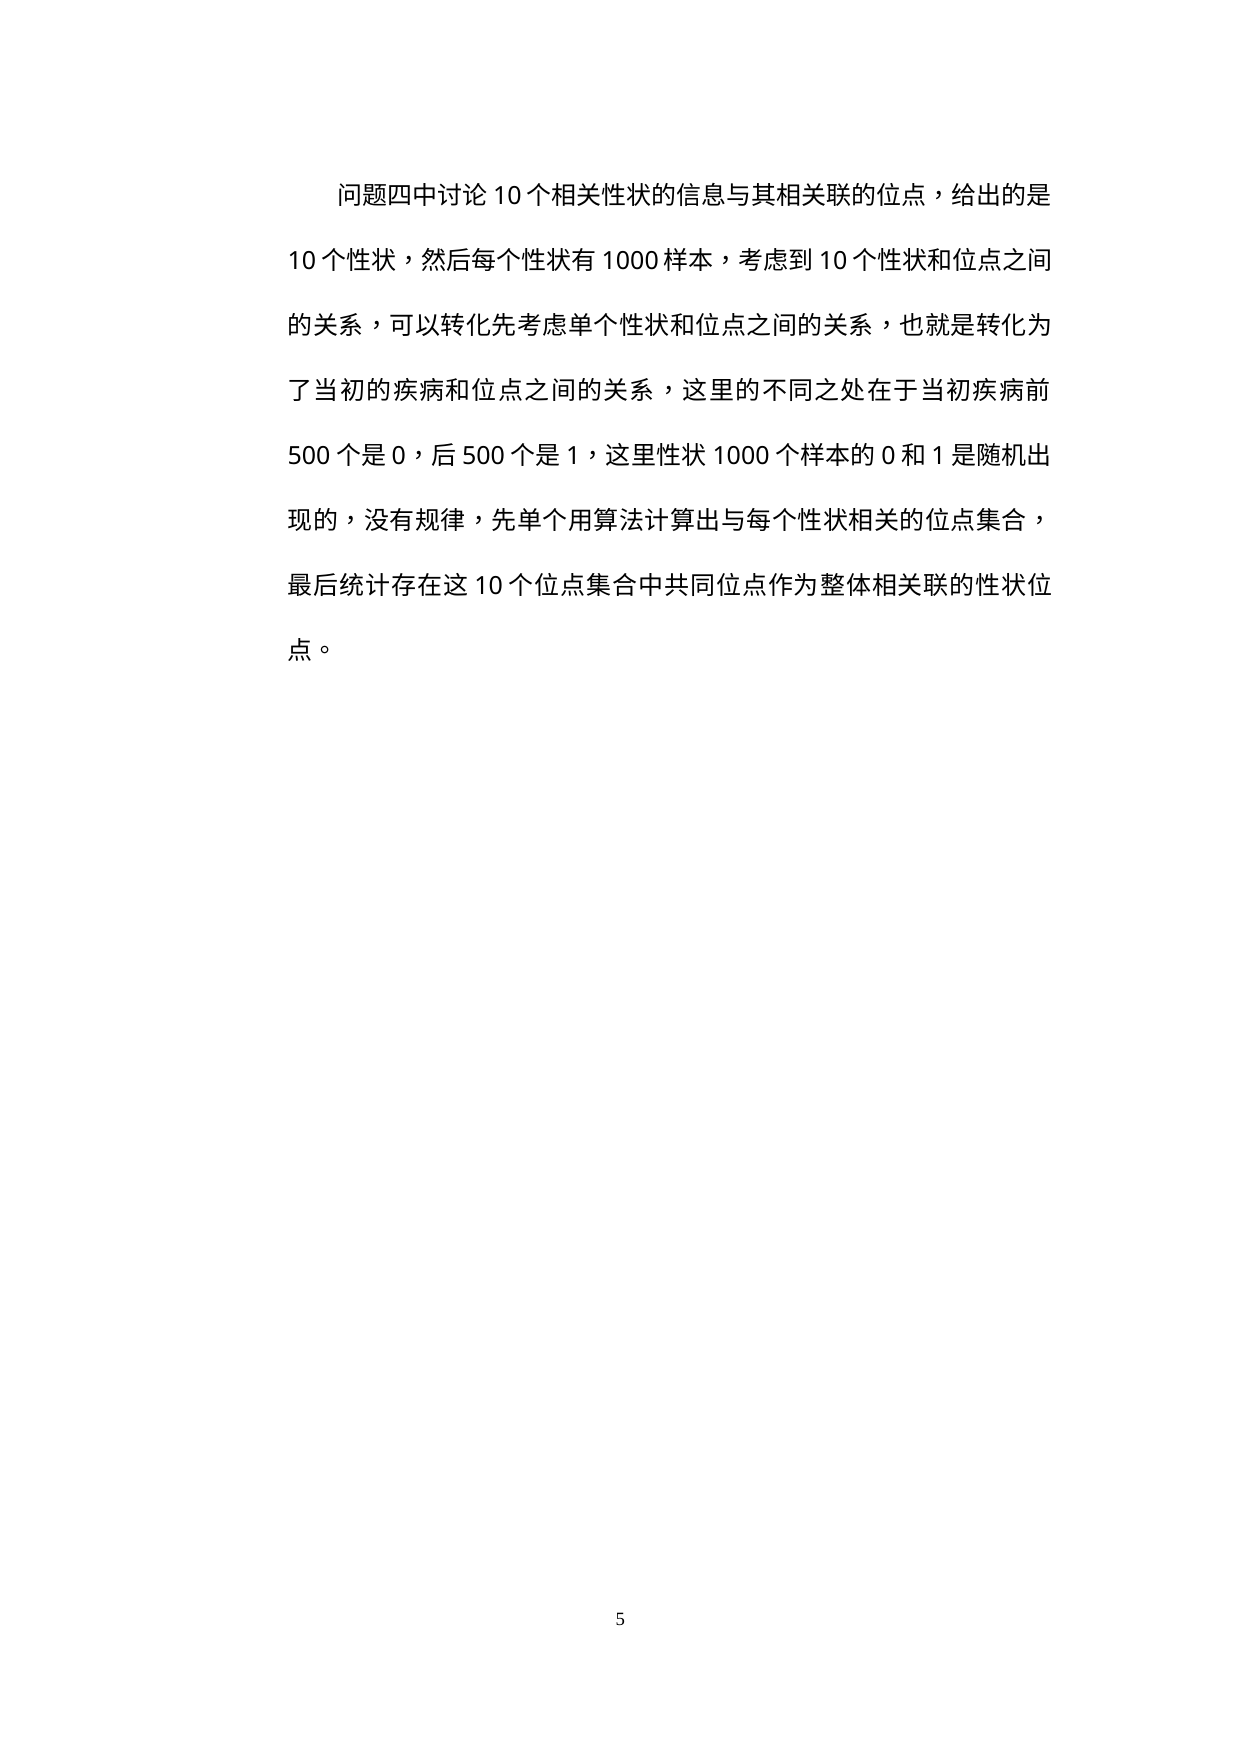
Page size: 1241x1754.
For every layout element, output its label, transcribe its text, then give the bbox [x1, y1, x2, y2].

text 问题四中讨论10个相关性状的信息与其相关联的位点，给出的是10个性状，然后每个性状有1000样本，考虑到10个性状和位点之间的关系，可以转化先考虑单个性状和位点之间的关系，也就是转化为了当初的疾病和位点之间的关系，这里的不同之处在于当初疾病前500个是0，后500个是1，这里性状1000个样本的0和1是随机出现的，没有规律，先单个用算法计算出与每个性状相关的位点集合，最后统计存在这10个位点集合中共同位点作为整体相关联的性状位点。 [287, 162, 1053, 682]
